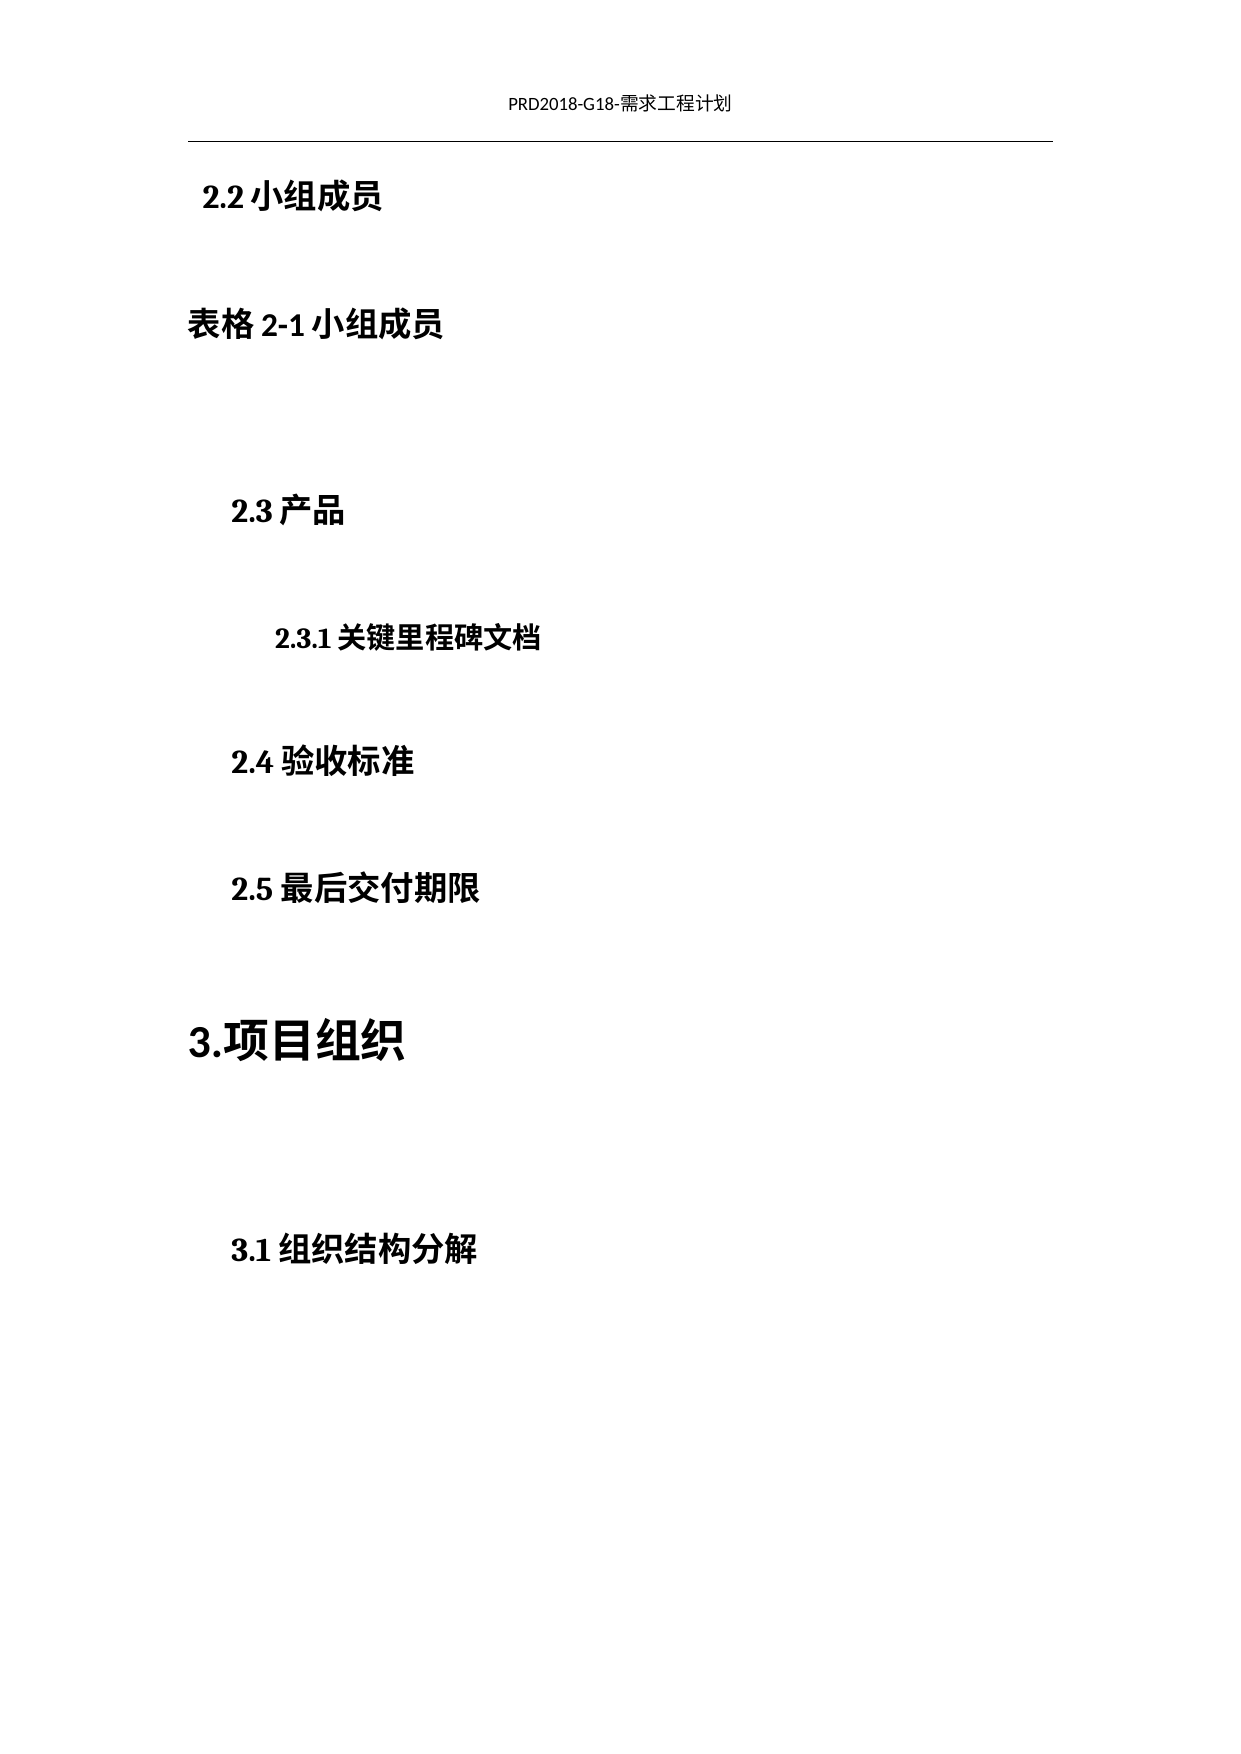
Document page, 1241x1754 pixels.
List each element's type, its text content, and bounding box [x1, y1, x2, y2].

subtitle 2.3产品 [187, 476, 1053, 541]
subtitle 2.3.1关键里程碑文档 [187, 603, 1053, 668]
subtitle 3.项目组织 [187, 989, 1053, 1086]
subtitle 表格2-1小组成员 [187, 289, 1053, 354]
subtitle 2.5 最后交付期限 [187, 853, 1053, 918]
subtitle 2.2小组成员 [187, 162, 1053, 227]
subtitle 2.4验收标准 [187, 726, 1053, 791]
subtitle 3.1组织结构分解 [187, 1214, 1053, 1279]
